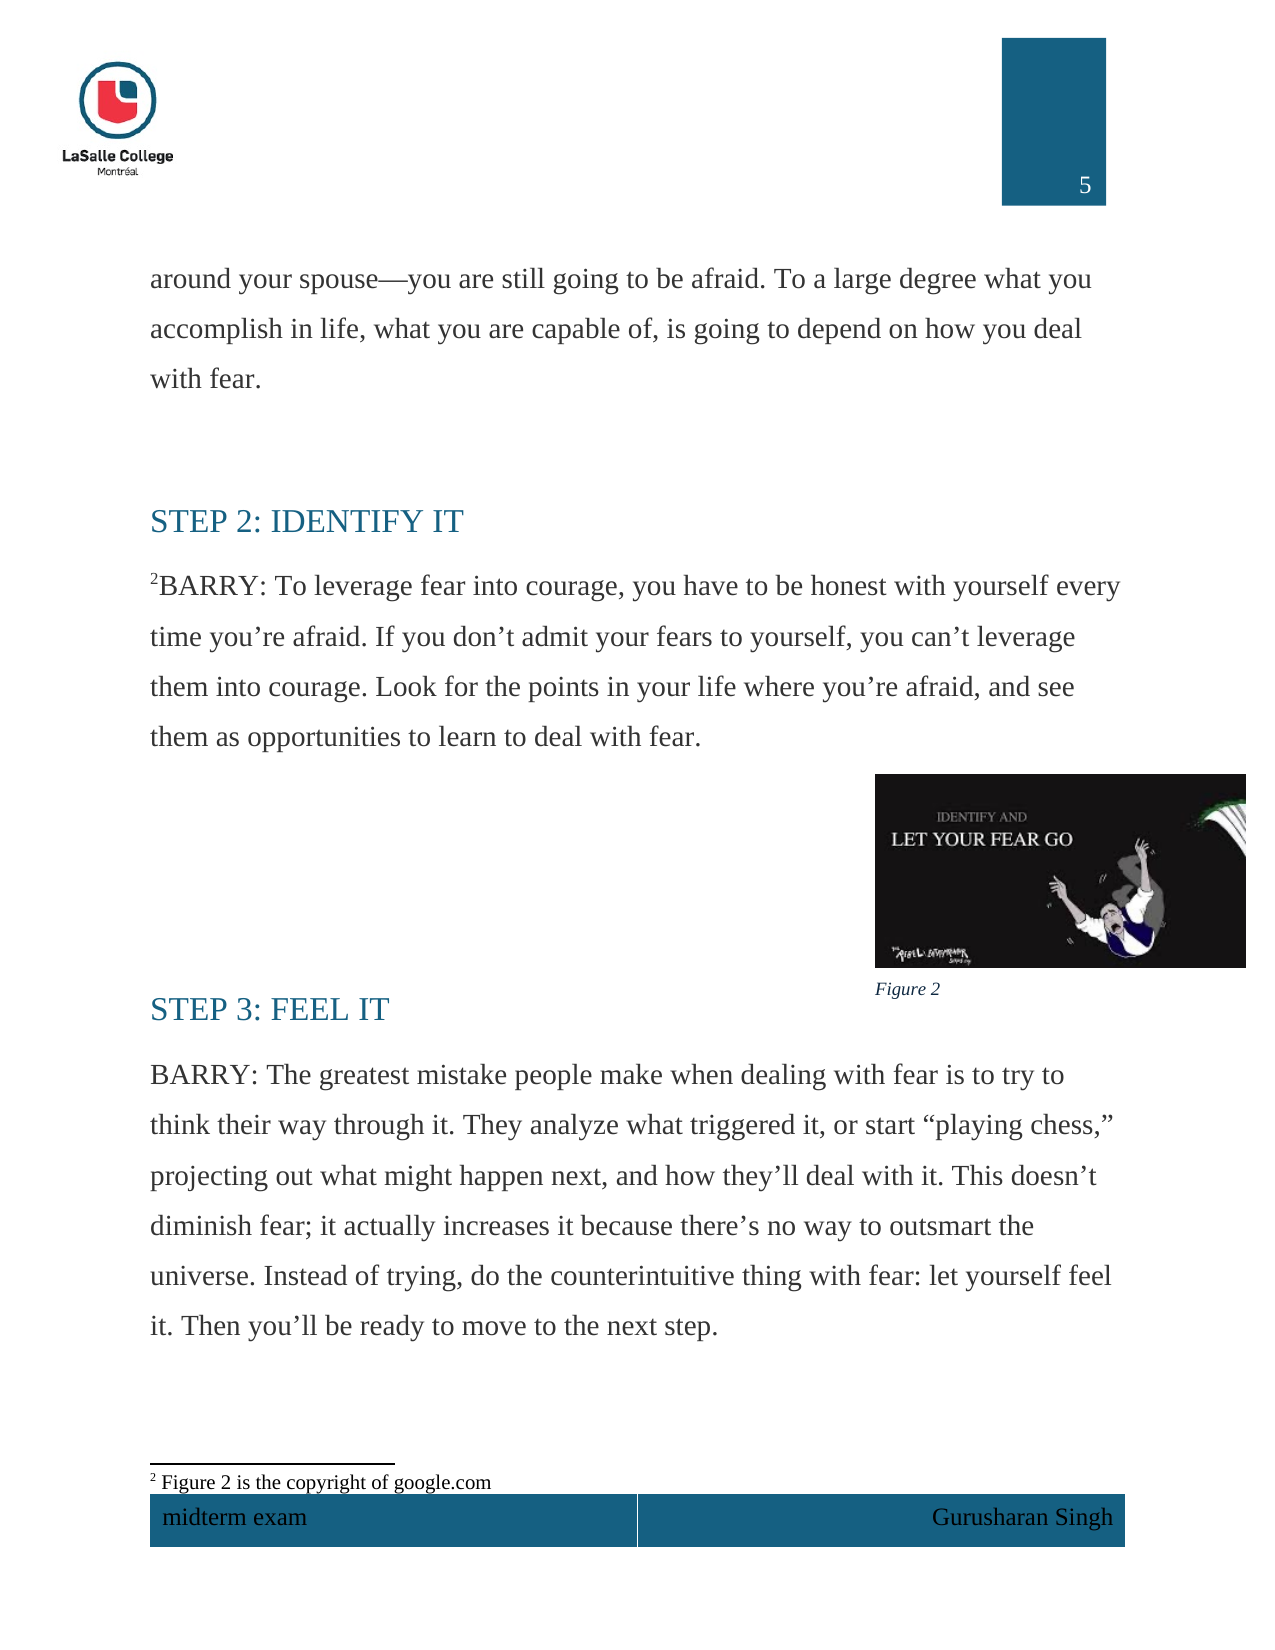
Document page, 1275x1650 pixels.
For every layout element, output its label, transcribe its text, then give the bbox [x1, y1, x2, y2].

picture [10, 37, 226, 199]
picture [875, 774, 1246, 968]
subtitle STEP 2: IDENTIFY IT [150, 501, 1125, 539]
text BARRY: The greatest mistake people make when dealing with fear is to try to think their way through it. They analyze what triggered it, or start “playing chess,” projecting out what might happen next, and how they’ll deal with it. This doesn’t diminish fear; it actually increases it because there’s no way to outsmart the universe. Instead of trying, do the counterintuitive thing with fear: let yourself feel it. Then you’ll be ready to move to the next step. [150, 1057, 1125, 1342]
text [150, 150, 1125, 395]
subtitle STEP 3: FEEL IT [150, 989, 1125, 1028]
text BARRY: To leverage fear into courage, you have to be honest with yourself every time you’re afraid. If you don’t admit your fears to yourself, you can’t leverage them into courage. Look for the points in your life where you’re afraid, and see them as opportunities to learn to deal with fear. [150, 568, 1125, 753]
